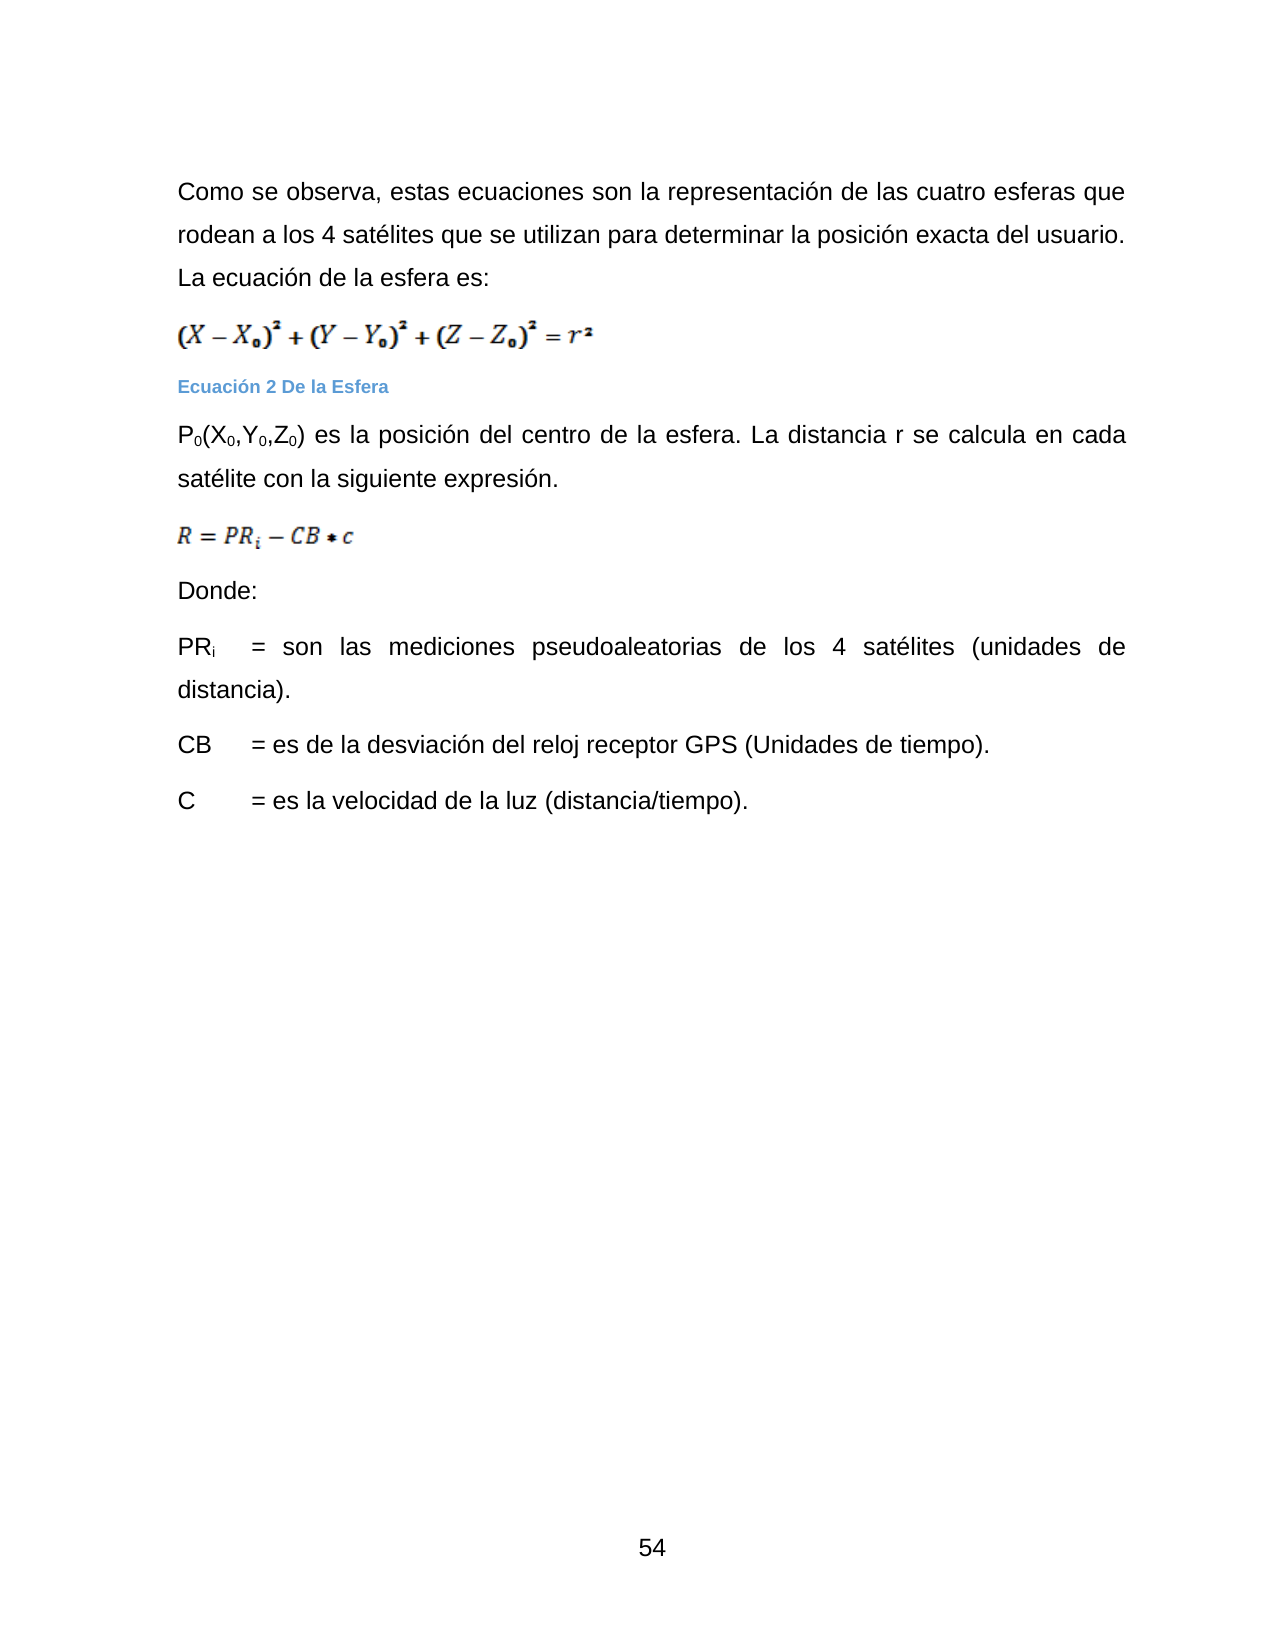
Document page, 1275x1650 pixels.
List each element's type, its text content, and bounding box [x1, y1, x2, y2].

text C = es la velocidad de la luz (distancia/tiempo). [177, 786, 1127, 815]
text P0(X0,Y0,Z0) es la posición del centro de la esfera. La distancia r se calcula en cada satélite con la siguiente expresión. [177, 421, 1127, 492]
picture [177, 519, 357, 549]
text PRi = son las mediciones pseudoaleatorias de los 4 satélites (unidades de distancia). [177, 632, 1127, 703]
text Ecuación 2 De la Esfera [177, 376, 1127, 397]
text CB = es de la desviación del reloj receptor GPS (Unidades de tiempo). [177, 730, 1127, 759]
text Donde: [177, 576, 1127, 605]
text Como se observa, estas ecuaciones son la representación de las cuatro esferas que rodean a los 4 satélites que se utilizan para determinar la posición exacta del usuario. La ecuación de la esfera es: [177, 177, 1127, 292]
picture [177, 318, 598, 349]
